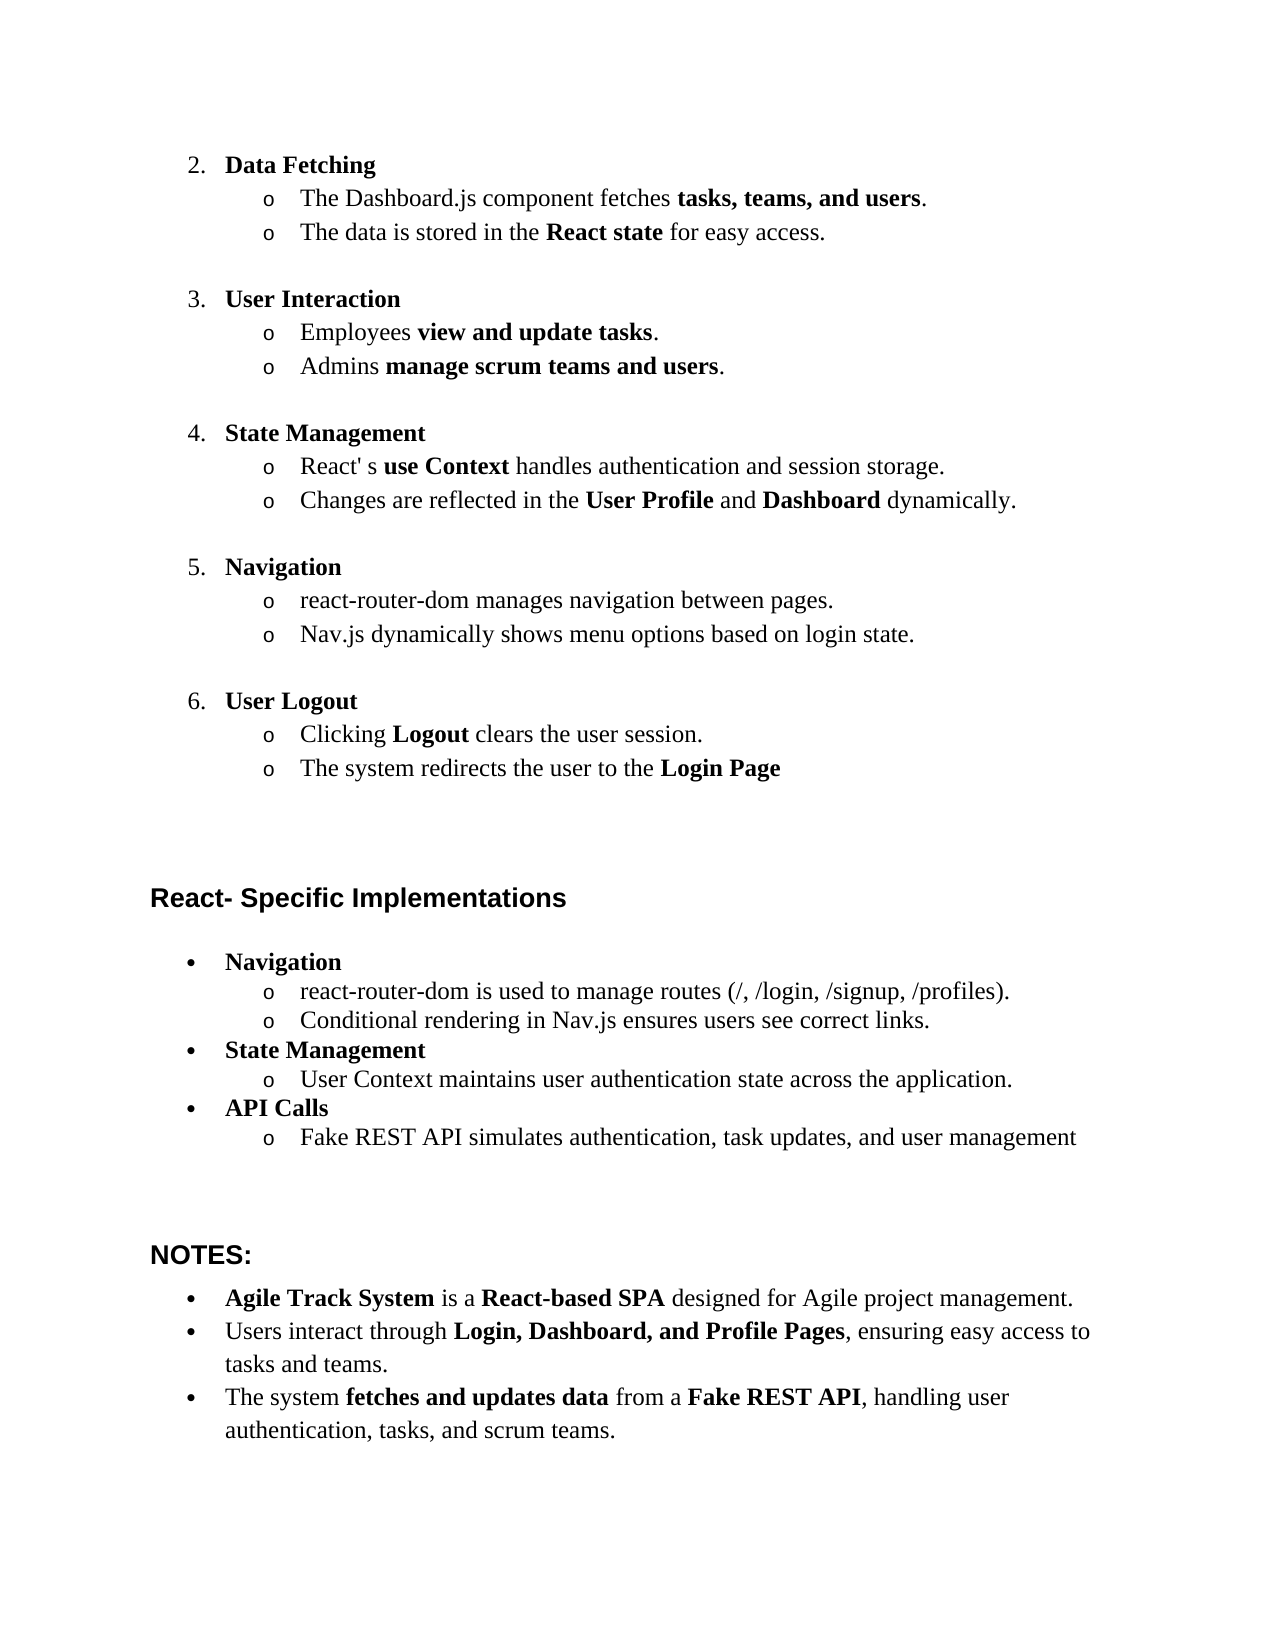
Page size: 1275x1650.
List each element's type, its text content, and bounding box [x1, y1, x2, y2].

list The system redirects the user to the Login Page [262, 753, 1125, 782]
list The Dashboard.js component fetches tasks, teams, and users. [262, 183, 1125, 213]
subtitle React- Specific Implementations [150, 882, 1125, 913]
subtitle NOTES: [150, 1239, 1125, 1270]
list Employees view and update tasks. [262, 317, 1125, 347]
list Nav.js dynamically shows menu options based on login state. [262, 619, 1125, 648]
list The data is stored in the React state for easy access. [262, 217, 1125, 247]
list User Context maintains user authentication state across the application. [262, 1064, 1125, 1093]
list User Interaction [187, 284, 1125, 313]
list Navigation [187, 947, 1125, 976]
list Conditional rendering in Nav.js ensures users see correct links. [262, 1005, 1125, 1035]
list react-router-dom is used to manage routes (/, /login, /signup, /profiles). [262, 976, 1125, 1005]
list Admins manage scrum teams and users. [262, 351, 1125, 381]
list Users interact through Login, Dashboard, and Profile Pages, ensuring easy access to tasks and teams. [187, 1316, 1125, 1378]
list API Calls [187, 1093, 1125, 1122]
list Changes are reflected in the User Profile and Dashboard dynamically. [262, 485, 1125, 514]
list react-router-dom manages navigation between pages. [262, 585, 1125, 614]
list State Management [187, 1035, 1125, 1064]
list Clicking Logout clears the user session. [262, 719, 1125, 748]
list State Management [187, 418, 1125, 447]
list The system fetches and updates data from a Fake REST API, handling user authentication, tasks, and scrum teams. [187, 1382, 1125, 1444]
list User Logout [187, 686, 1125, 714]
list Data Fetching [187, 150, 1125, 179]
list React' s use Context handles authentication and session storage. [262, 451, 1125, 481]
list Navigation [187, 552, 1125, 581]
list Agile Track System is a React-based SPA designed for Agile project management. [187, 1283, 1125, 1312]
list Fake REST API simulates authentication, task updates, and user management [262, 1122, 1125, 1152]
